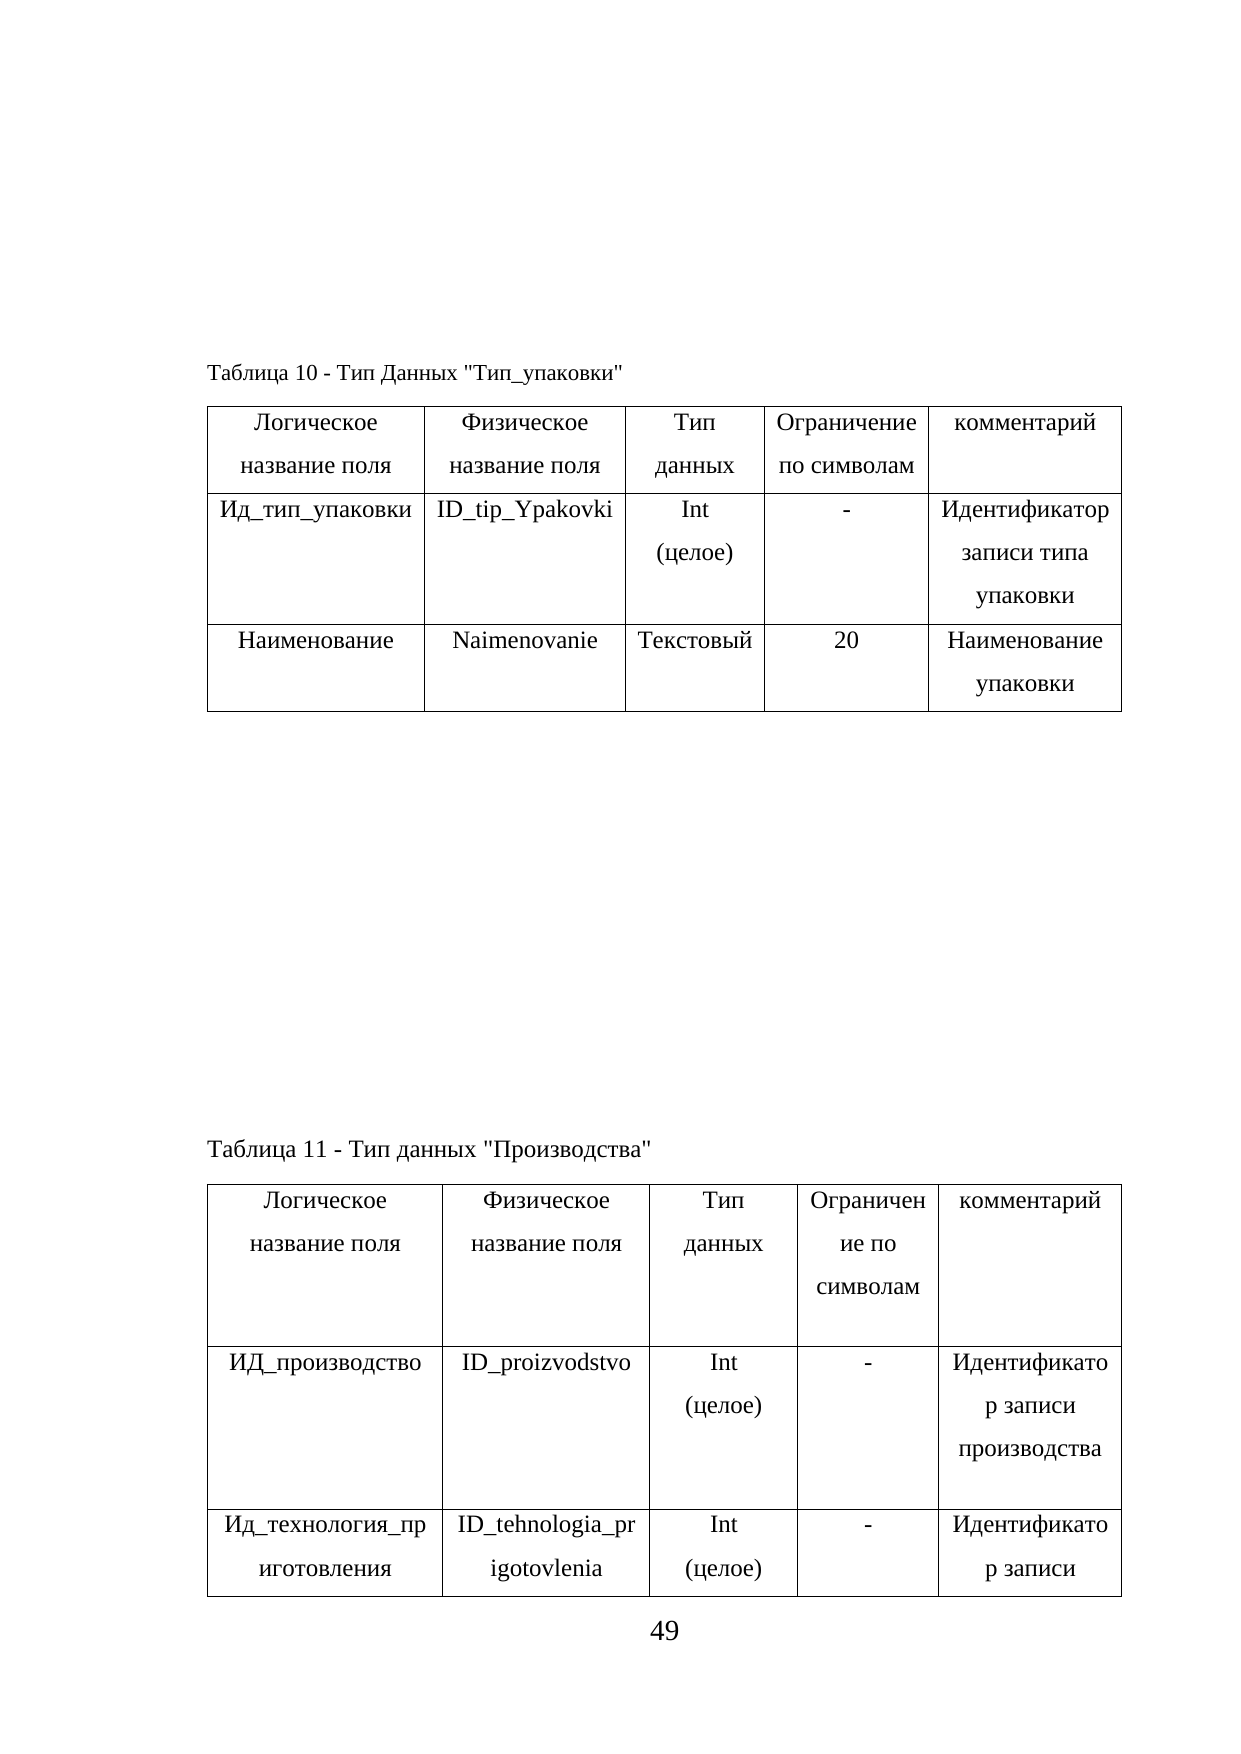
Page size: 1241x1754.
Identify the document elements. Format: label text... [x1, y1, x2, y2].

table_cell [443, 1510, 649, 1596]
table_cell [208, 1510, 442, 1596]
table_cell - [765, 494, 928, 624]
table_cell ИД_производство [208, 1347, 442, 1508]
table_cell Int (целое) [650, 1347, 797, 1508]
table_cell Naimenovanie [425, 625, 625, 711]
table_cell Наименование [208, 625, 424, 711]
table_header Ограничение по символам [765, 407, 928, 493]
table_header Тип данных [650, 1185, 797, 1346]
table_cell Ид_тип_упаковки [208, 494, 424, 624]
table_header Тип данных [626, 407, 764, 493]
table_cell Int (целое) [626, 494, 764, 624]
text Таблица 11 - Тип данных "Производства" [207, 1134, 1122, 1163]
table_header Логическое название поля [208, 407, 424, 493]
table_cell Наименование упаковки [929, 625, 1121, 711]
table_cell Идентификатор записи типа упаковки [929, 494, 1121, 624]
table_header Физическое название поля [443, 1185, 649, 1346]
table_cell Int (целое) [650, 1510, 797, 1596]
table_cell Текстовый [626, 625, 764, 711]
table_header Ограничение по символам [798, 1185, 938, 1346]
table_header Логическое название поля [208, 1185, 442, 1346]
table_cell ID_proizvodstvo [443, 1347, 649, 1508]
table_cell 20 [765, 625, 928, 711]
table_header комментарий [939, 1185, 1121, 1346]
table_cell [939, 1510, 1121, 1596]
text Таблица 10 - Тип Данных "Тип_упаковки" [207, 359, 1122, 385]
table_cell - [798, 1510, 938, 1596]
table_cell ID_tip_Ypakovki [425, 494, 625, 624]
table_header Физическое название поля [425, 407, 625, 493]
table_header комментарий [929, 407, 1121, 493]
table_cell Идентификатор записи производства [939, 1347, 1121, 1508]
table_cell - [798, 1347, 938, 1508]
